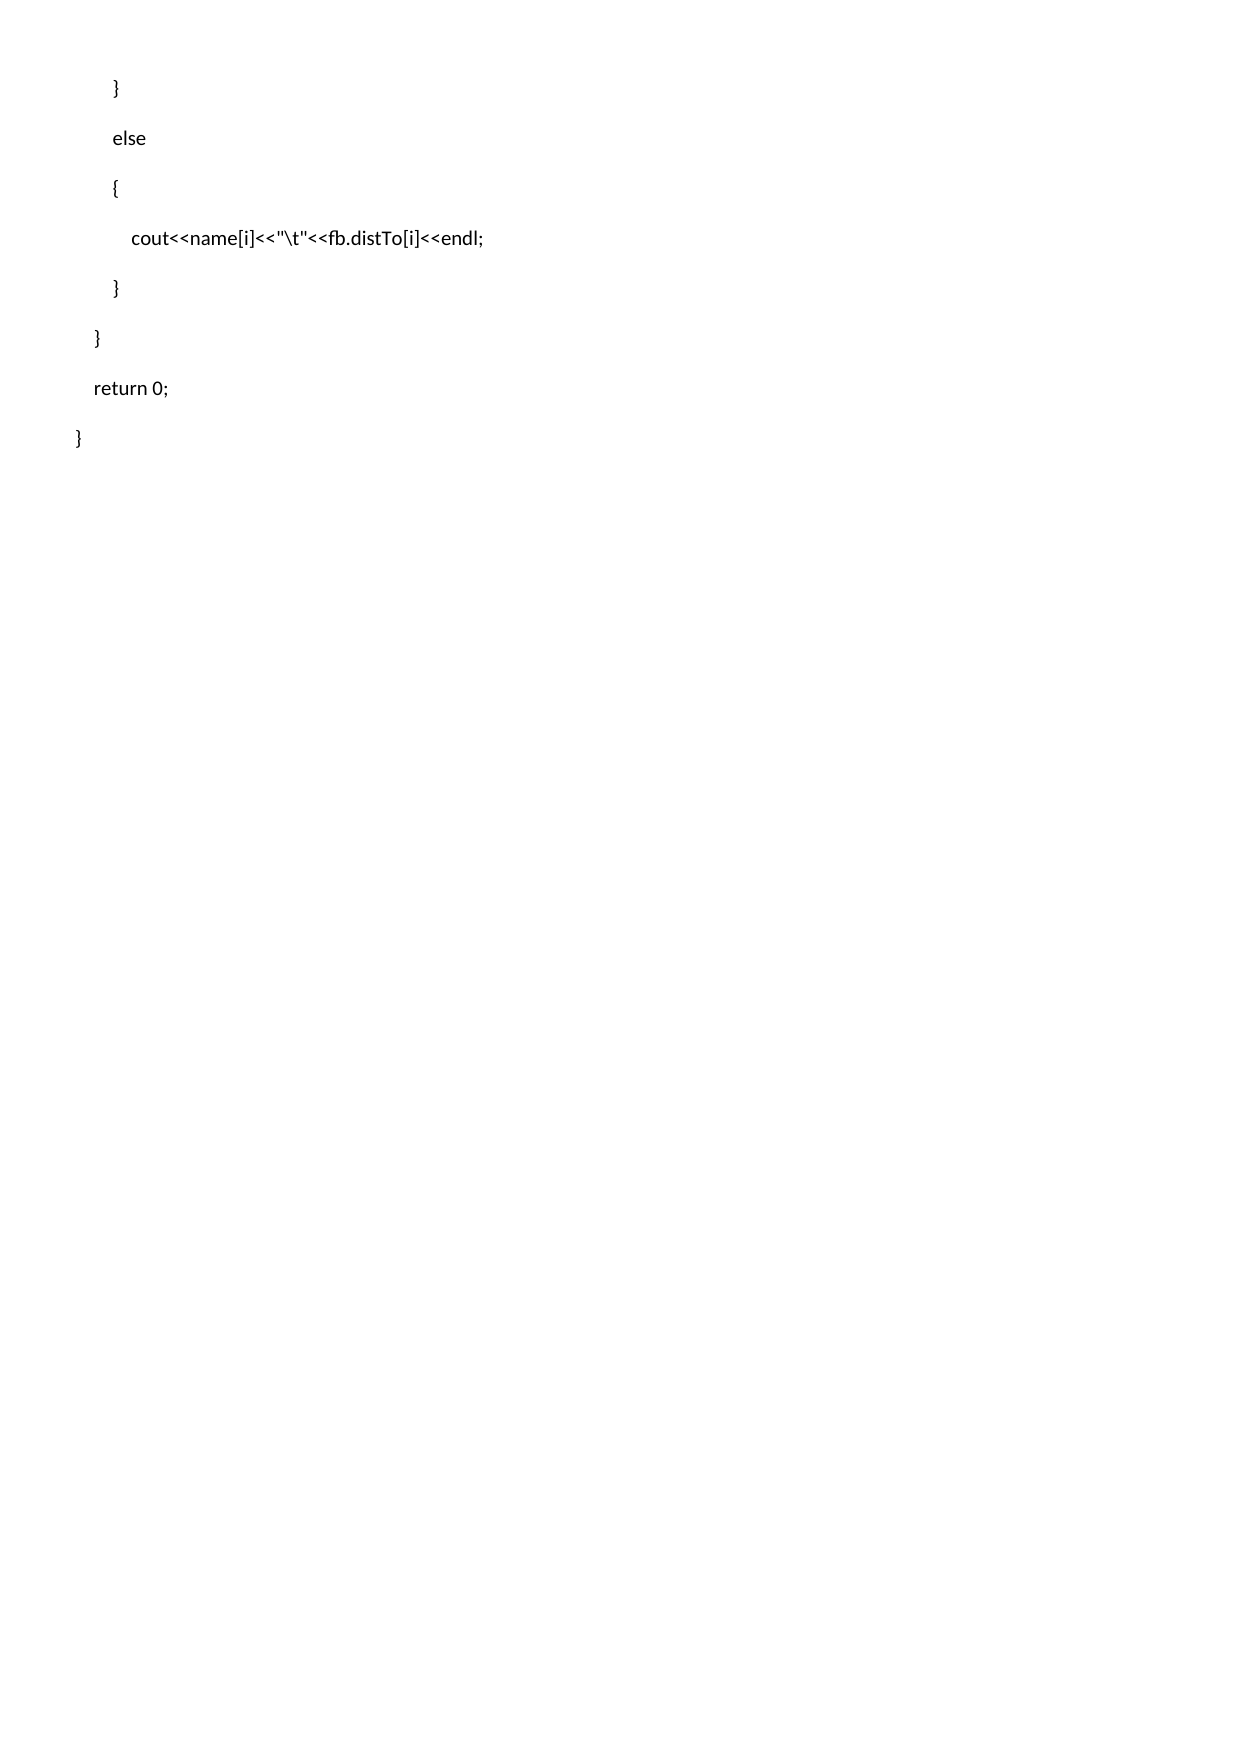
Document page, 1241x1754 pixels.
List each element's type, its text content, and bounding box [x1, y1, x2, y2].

text else [75, 125, 1165, 150]
text cout<<name[i]<<"\t"<<fb.distTo[i]<<endl; [75, 225, 1165, 250]
text return 0; [75, 375, 1165, 400]
text } [75, 75, 1165, 100]
text } [75, 275, 1165, 300]
text { [75, 175, 1165, 200]
text } [75, 325, 1165, 350]
text } [75, 425, 1165, 450]
